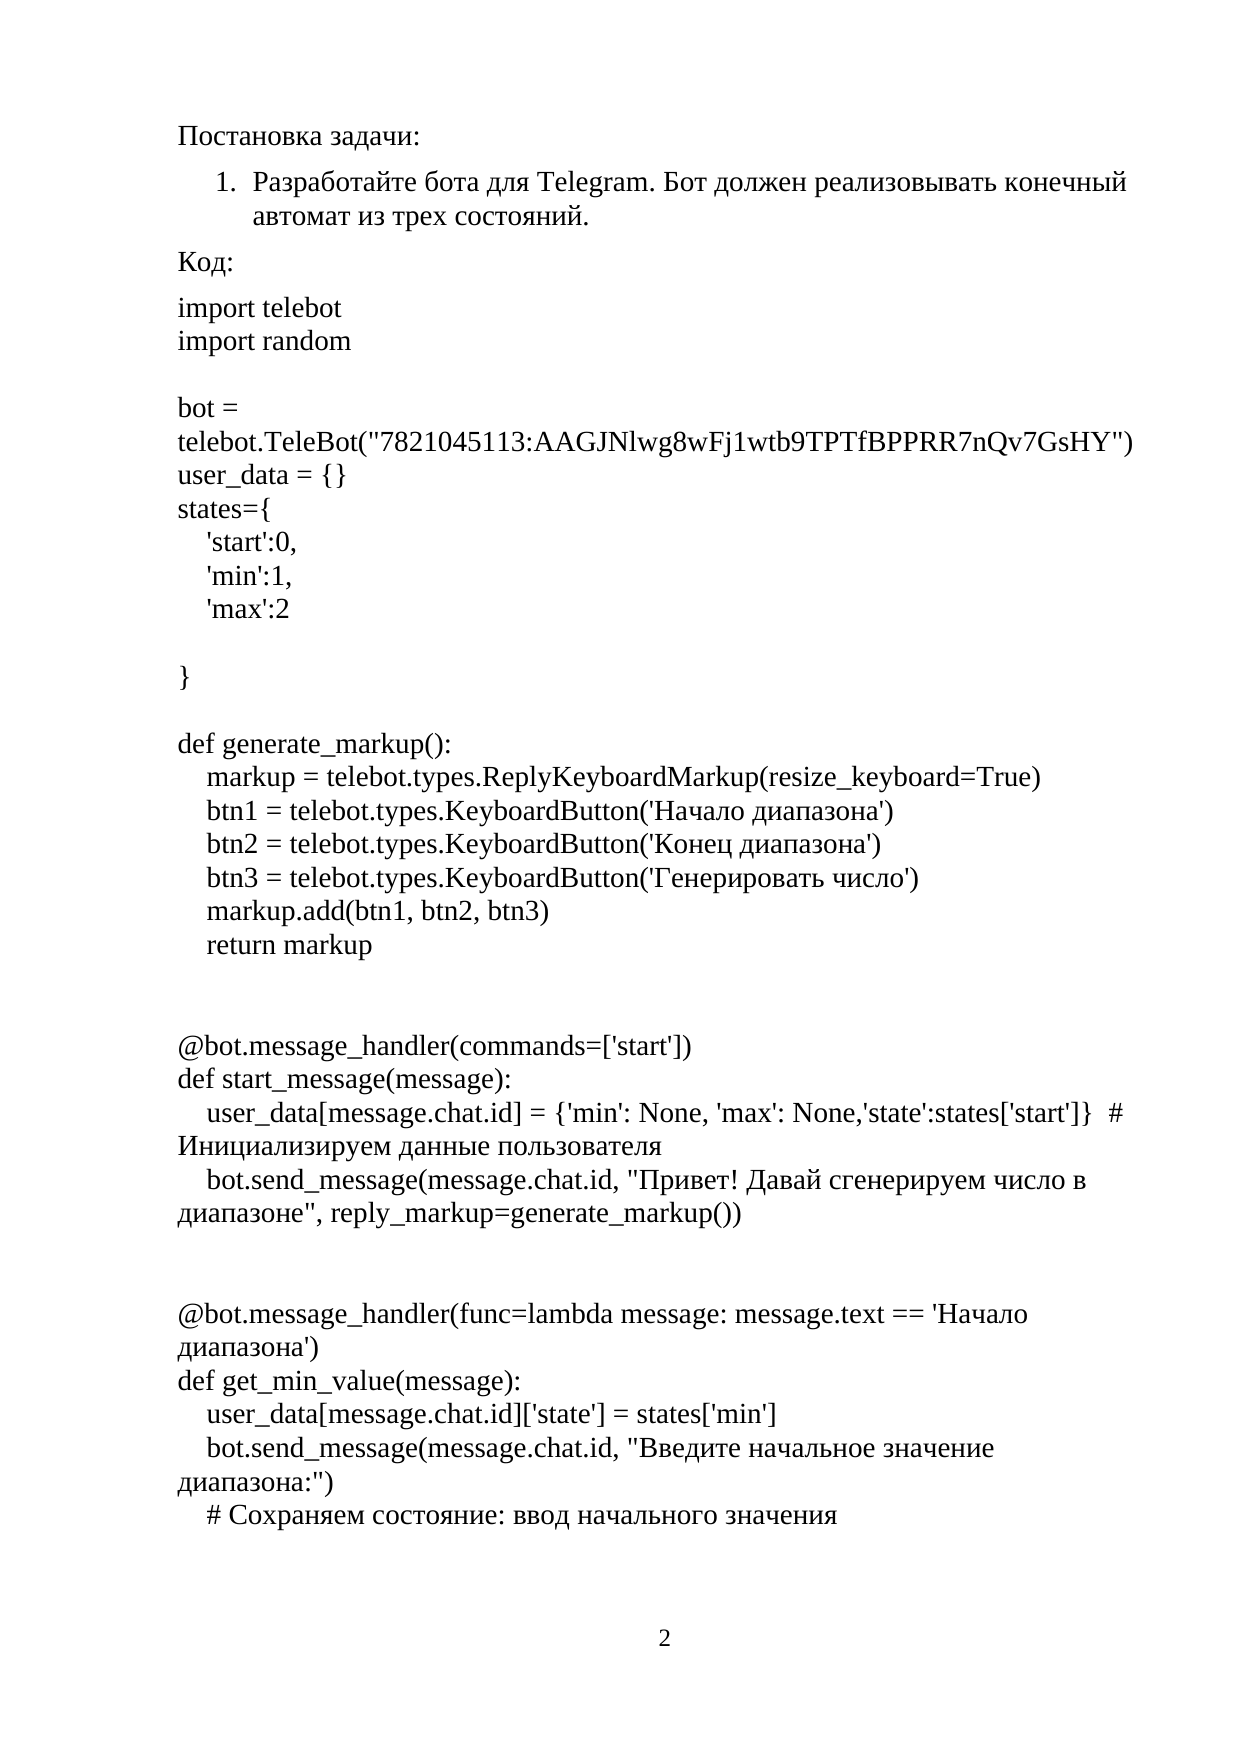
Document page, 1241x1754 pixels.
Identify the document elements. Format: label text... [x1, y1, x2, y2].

list Разработайте бота для Telegram. Бот должен реализовывать конечный автомат из трех состояний. [215, 164, 1152, 231]
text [177, 290, 1152, 1598]
text Код: [177, 244, 1152, 277]
text Постановка задачи: [177, 118, 1152, 152]
